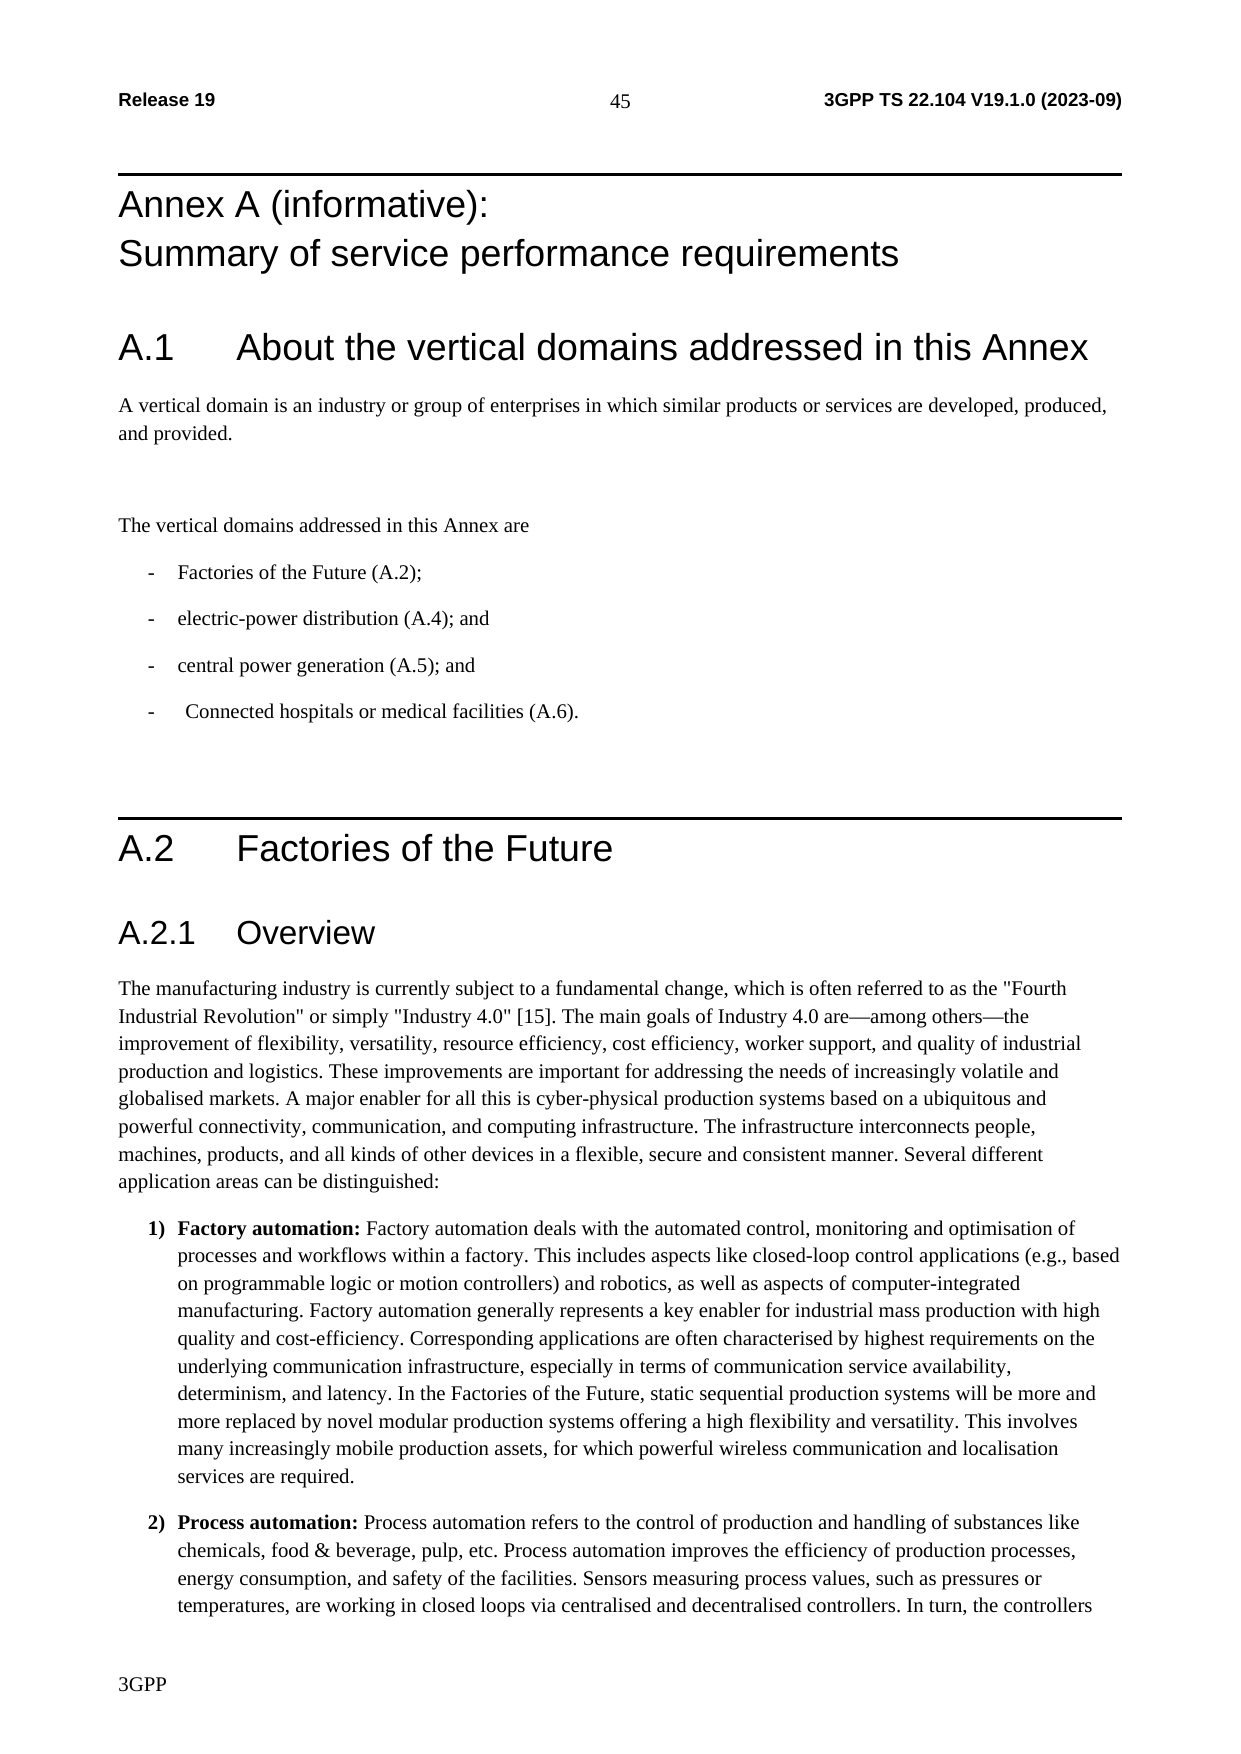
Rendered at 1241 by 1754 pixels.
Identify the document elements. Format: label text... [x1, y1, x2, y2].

text - Factories of the Future (A.2); [148, 560, 1122, 584]
subtitle A.1 About the vertical domains addressed in this Annex [118, 315, 1122, 368]
text - electric-power distribution (A.4); and [148, 606, 1122, 630]
list Connected hospitals or medical facilities (A.6). [148, 699, 1122, 723]
subtitle A.2 Factories of the Future [118, 820, 1122, 869]
subtitle A.2.1 Overview [118, 913, 1122, 951]
text A vertical domain is an industry or group of enterprises in which similar products or services are developed, produced, and provided. [118, 393, 1122, 445]
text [148, 1510, 1122, 1617]
text The manufacturing industry is currently subject to a fundamental change, which is often referred to as the "Fourth Industrial Revolution" or simply "Industry 4.0" [15]. The main goals of Industry 4.0 are―among others―the improvement of flexibility, versatility, resource efficiency, cost efficiency, worker support, and quality of industrial production and logistics. These improvements are important for addressing the needs of increasingly volatile and globalised markets. A major enabler for all this is cyber-physical production systems based on a ubiquitous and powerful connectivity, communication, and computing infrastructure. The infrastructure interconnects people, machines, products, and all kinds of other devices in a flexible, secure and consistent manner. Several different application areas can be distinguished: [118, 976, 1122, 1193]
text 1) Factory automation: Factory automation deals with the automated control, monitoring and optimisation of processes and workflows within a factory. This includes aspects like closed-loop control applications (e.g., based on programmable logic or motion controllers) and robotics, as well as aspects of computer-integrated manufacturing. Factory automation generally represents a key enabler for industrial mass production with high quality and cost-efficiency. Corresponding applications are often characterised by highest requirements on the underlying communication infrastructure, especially in terms of communication service availability, determinism, and latency. In the Factories of the Future, static sequential production systems will be more and more replaced by novel modular production systems offering a high flexibility and versatility. This involves many increasingly mobile production assets, for which powerful wireless communication and localisation services are required. [148, 1216, 1122, 1488]
text - central power generation (A.5); and [148, 652, 1122, 677]
text The vertical domains addressed in this Annex are [118, 513, 1122, 537]
subtitle Annex A (informative): Summary of service performance requirements [118, 176, 1122, 274]
